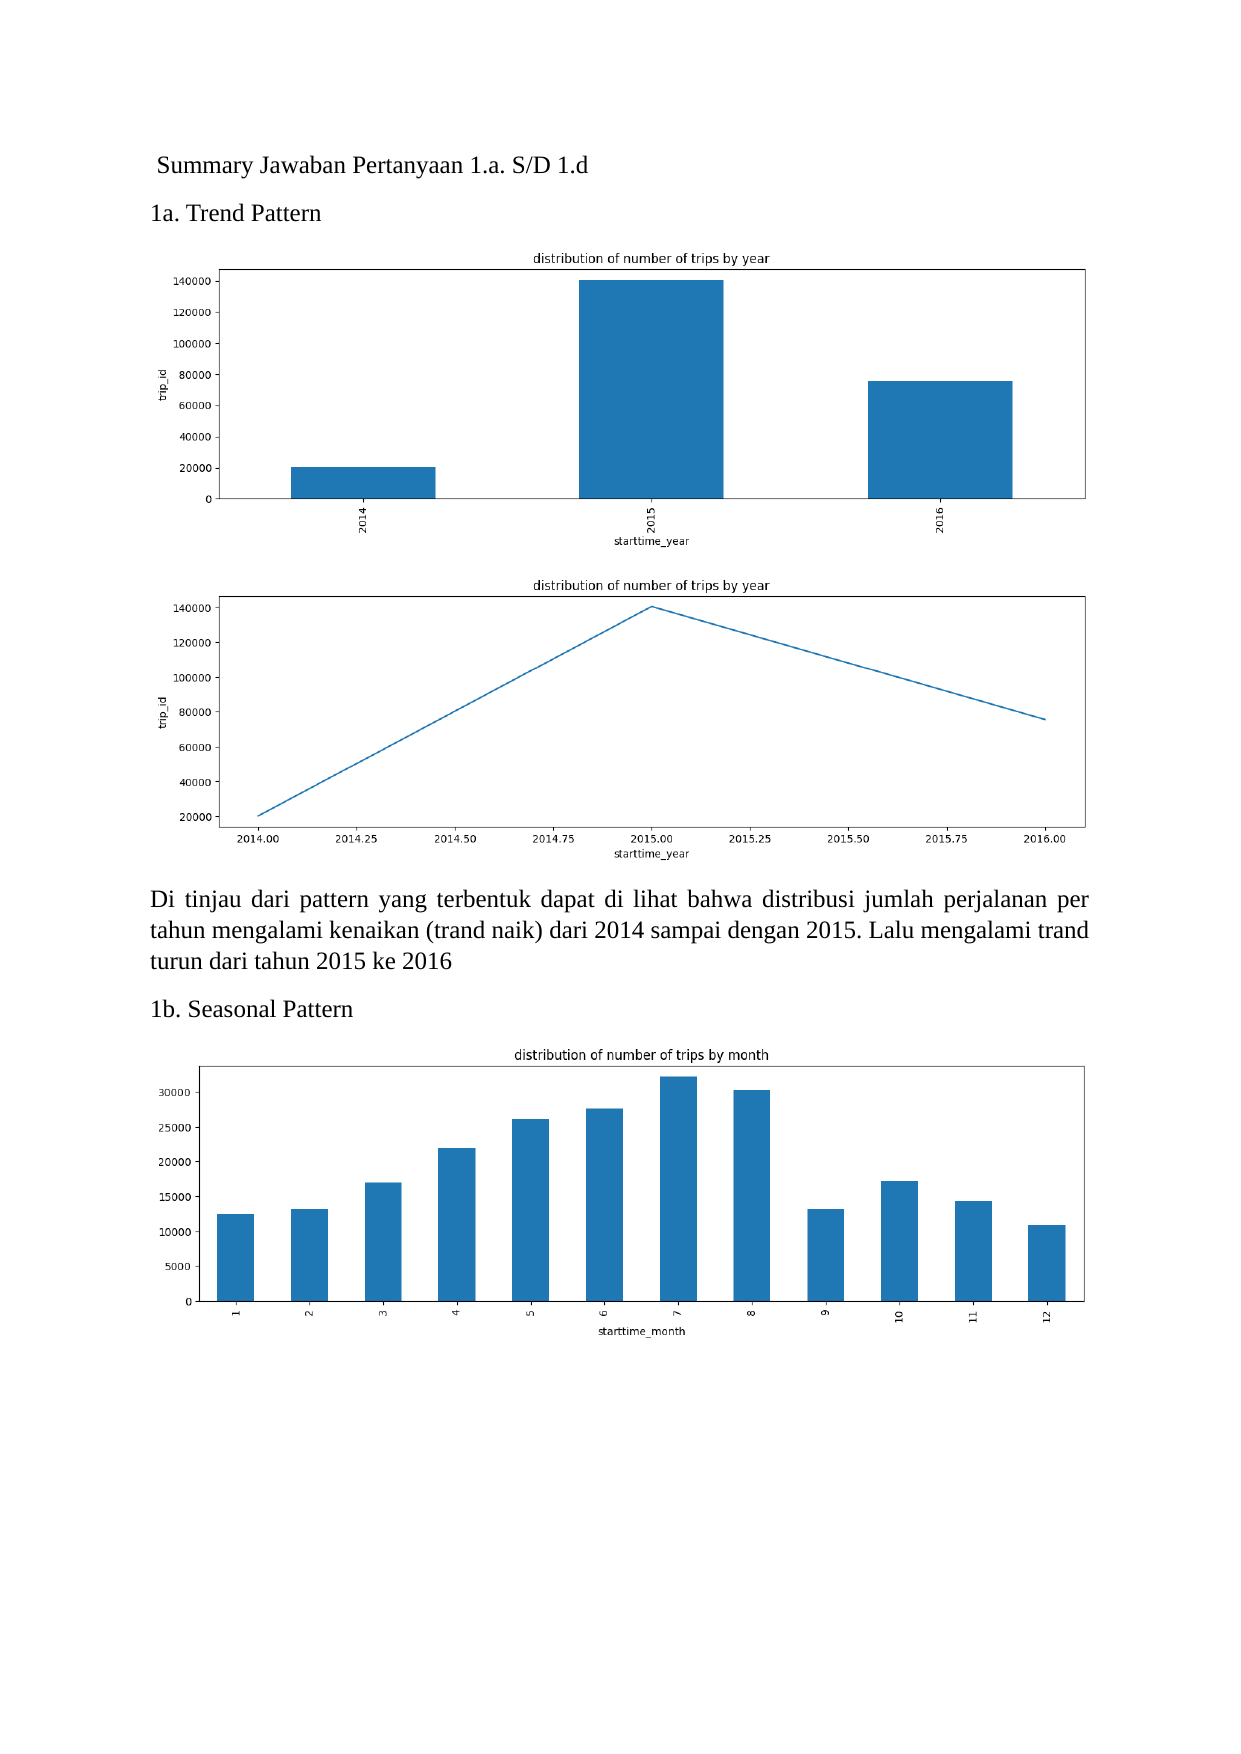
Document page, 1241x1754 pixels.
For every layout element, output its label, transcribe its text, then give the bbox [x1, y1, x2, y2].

text Di tinjau dari pattern yang terbentuk dapat di lihat bahwa distribusi jumlah perjalanan per tahun mengalami kenaikan (trand naik) dari 2014 sampai dengan 2015. Lalu mengalami trand turun dari tahun 2015 ke 2016 [150, 884, 1090, 975]
picture [150, 1041, 1091, 1344]
text 1a. Trend Pattern [150, 198, 1090, 226]
picture [150, 245, 1091, 554]
text Summary Jawaban Pertanyaan 1.a. S/D 1.d [150, 150, 1090, 179]
text 1b. Seasonal Pattern [150, 994, 1090, 1023]
picture [150, 572, 1091, 866]
